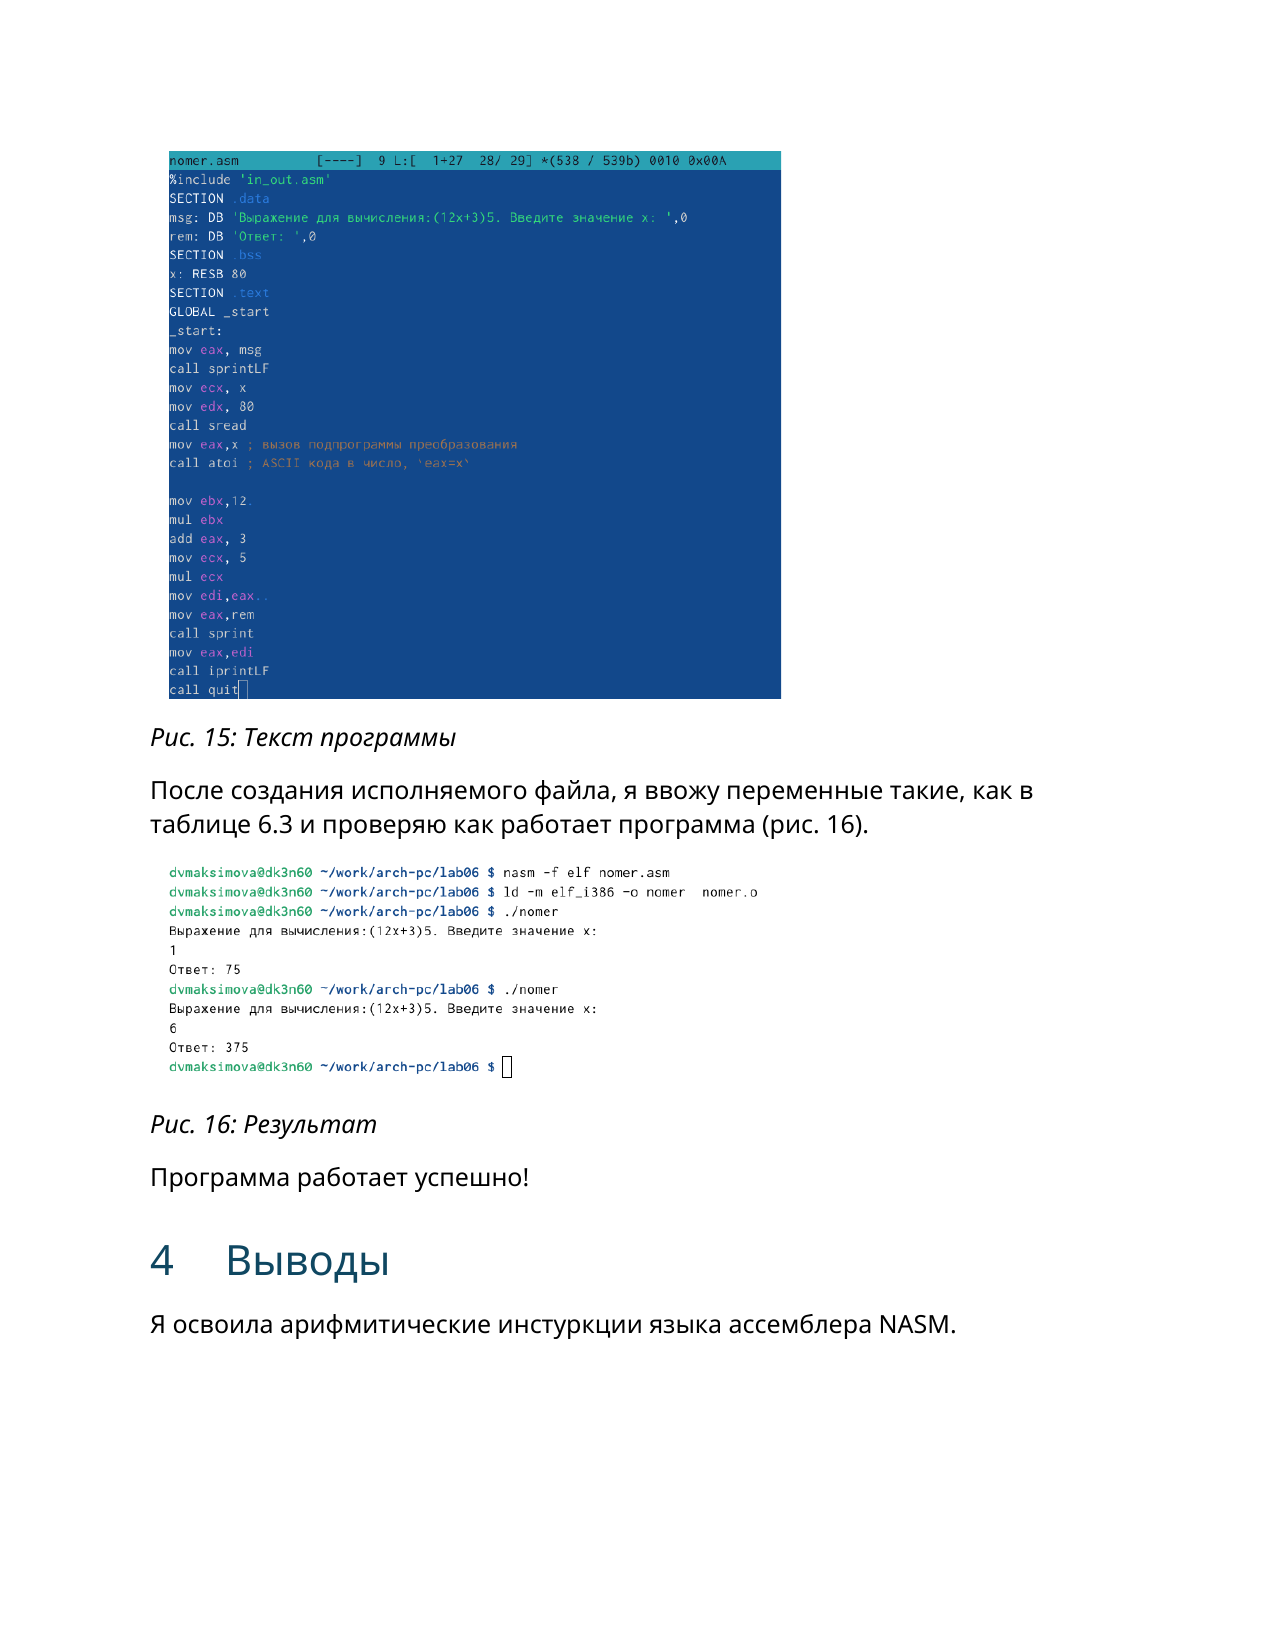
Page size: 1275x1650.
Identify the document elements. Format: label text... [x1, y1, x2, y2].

picture [168, 150, 782, 699]
subtitle 4 Выводы [150, 1231, 1125, 1288]
text Рис. 15: Текст программы [150, 720, 1125, 754]
text После создания исполняемого файла, я ввожу переменные такие, как в таблице 6.3 и проверяю как работает программа (рис. 16). [150, 773, 1125, 841]
text Рис. 16: Результат [150, 1107, 1125, 1141]
text Я освоила арифмитические инстуркции языка ассемблера NASM. [150, 1307, 1125, 1341]
text Программа работает успешно! [150, 1160, 1125, 1194]
picture [168, 859, 782, 1086]
